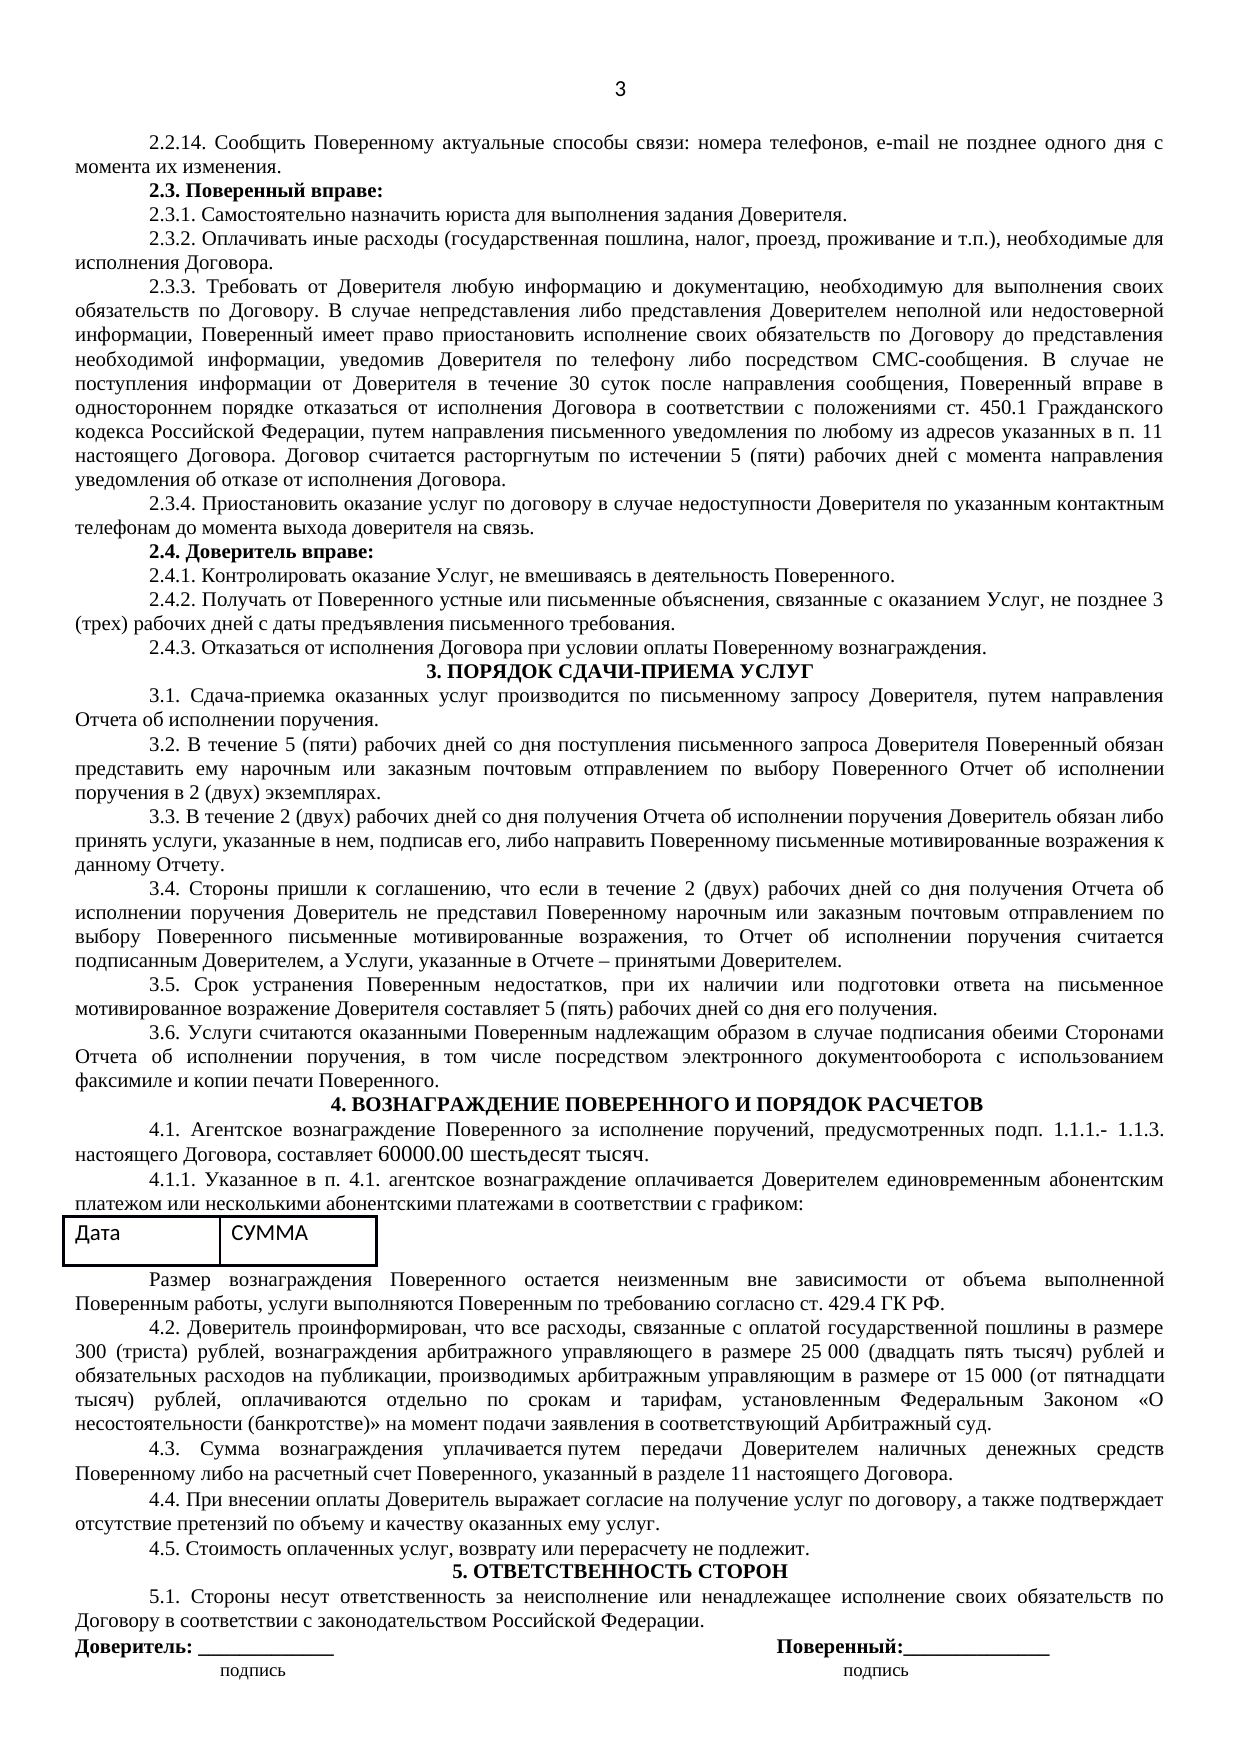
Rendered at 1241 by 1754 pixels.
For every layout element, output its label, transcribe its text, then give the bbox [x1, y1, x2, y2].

text 2.3. Поверенный вправе: [75, 178, 1165, 202]
text 2.2.14. Сообщить Поверенному актуальные способы связи: номера телефонов, e-mail не позднее одного дня с момента их изменения. [75, 130, 1165, 178]
text 4.4. При внесении оплаты Доверитель выражает согласие на получение услуг по договору, а также подтверждает отсутствие претензий по объему и качеству оказанных ему услуг. [75, 1487, 1165, 1535]
text 3.3. В течение 2 (двух) рабочих дней со дня получения Отчета об исполнении поручения Доверитель обязан либо принять услуги, указанные в нем, подписав его, либо направить Поверенному письменные мотивированные возражения к данному Отчету. [75, 804, 1165, 876]
text 3.2. В течение 5 (пяти) рабочих дней со дня поступления письменного запроса Доверителя Поверенный обязан представить ему нарочным или заказным почтовым отправлением по выбору Поверенного Отчет об исполнении поручения в 2 (двух) экземплярах. [75, 731, 1165, 804]
text 5.1. Стороны несут ответственность за неисполнение или ненадлежащее исполнение своих обязательств по Договору в соответствии с законодательством Российской Федерации. [75, 1583, 1165, 1632]
text 2.3.4. Приостановить оказание услуг по договору в случае недоступности Доверителя по указанным контактным телефонам до момента выхода доверителя на связь. [75, 491, 1165, 539]
table_header Дата [65, 1218, 219, 1264]
text 4.5. Стоимость оплаченных услуг, возврату или перерасчету не подлежит. [75, 1535, 1165, 1559]
text 4. ВОЗНАГРАЖДЕНИЕ ПОВЕРЕННОГО И ПОРЯДОК РАСЧЕТОВ [75, 1092, 1165, 1116]
text 4.1. Агентское вознаграждение Поверенного за исполнение поручений, предусмотренных подп. 1.1.1.- 1.1.3. настоящего Договора, составляет 60000.00 шестьдесят тысяч. [75, 1116, 1165, 1167]
table_header СУММА [221, 1218, 375, 1264]
text Размер вознаграждения Поверенного остается неизменным вне зависимости от объема выполненной Поверенным работы, услуги выполняются Поверенным по требованию согласно ст. 429.4 ГК РФ. [75, 1267, 1165, 1315]
text 2.3.2. Оплачивать иные расходы (государственная пошлина, налог, проезд, проживание и т.п.), необходимые для исполнения Договора. [75, 226, 1165, 274]
text 2.4. Доверитель вправе: [75, 539, 1165, 563]
text 2.4.3. Отказаться от исполнения Договора при условии оплаты Поверенному вознаграждения. [75, 635, 1165, 659]
text 4.2. Доверитель проинформирован, что все расходы, связанные с оплатой государственной пошлины в размере 300 (триста) рублей, вознаграждения арбитражного управляющего в размере 25 000 (двадцать пять тысяч) рублей и обязательных расходов на публикации, производимых арбитражным управляющим в размере от 15 000 (от пятнадцати тысяч) рублей, оплачиваются отдельно по срокам и тарифам, установленным Федеральным Законом «О несостоятельности (банкротстве)» на момент подачи заявления в соответствующий Арбитражный суд. [75, 1315, 1165, 1435]
text 2.4.1. Контролировать оказание Услуг, не вмешиваясь в деятельность Поверенного. [75, 563, 1165, 587]
text 3.5. Срок устранения Поверенным недостатков, при их наличии или подготовки ответа на письменное мотивированное возражение Доверителя составляет 5 (пять) рабочих дней со дня его получения. [75, 972, 1165, 1020]
text 3.1. Сдача-приемка оказанных услуг производится по письменному запросу Доверителя, путем направления Отчета об исполнении поручения. [75, 683, 1165, 731]
text 5. ОТВЕТСТВЕННОСТЬ СТОРОН [75, 1559, 1165, 1583]
text 2.3.3. Требовать от Доверителя любую информацию и документацию, необходимую для выполнения своих обязательств по Договору. В случае непредставления либо представления Доверителем неполной или недостоверной информации, Поверенный имеет право приостановить исполнение своих обязательств по Договору до представления необходимой информации, уведомив Доверителя по телефону либо посредством СМС-сообщения. В случае не поступления информации от Доверителя в течение 30 суток после направления сообщения, Поверенный вправе в одностороннем порядке отказаться от исполнения Договора в соответствии с положениями ст. 450.1 Гражданского кодекса Российской Федерации, путем направления письменного уведомления по любому из адресов указанных в п. 11 настоящего Договора. Договор считается расторгнутым по истечении 5 (пяти) рабочих дней с момента направления уведомления об отказе от исполнения Договора. [75, 274, 1165, 491]
text 4.1.1. Указанное в п. 4.1. агентское вознаграждение оплачивается Доверителем единовременным абонентским платежом или несколькими абонентскими платежами в соответствии с графиком: [75, 1167, 1165, 1215]
text 4.3. Сумма вознаграждения уплачивается путем передачи Доверителем наличных денежных средств Поверенному либо на расчетный счет Поверенного, указанный в разделе 11 настоящего Договора. [75, 1435, 1165, 1485]
text 3.6. Услуги считаются оказанными Поверенным надлежащим образом в случае подписания обеими Сторонами Отчета об исполнении поручения, в том числе посредством электронного документооборота с использованием факсимиле и копии печати Поверенного. [75, 1020, 1165, 1092]
text 3. ПОРЯДОК СДАЧИ-ПРИЕМА УСЛУГ [75, 659, 1165, 683]
text 2.3.1. Самостоятельно назначить юриста для выполнения задания Доверителя. [75, 202, 1165, 226]
text 3.4. Стороны пришли к соглашению, что если в течение 2 (двух) рабочих дней со дня получения Отчета об исполнении поручения Доверитель не представил Поверенному нарочным или заказным почтовым отправлением по выбору Поверенного письменные мотивированные возражения, то Отчет об исполнении поручения считается подписанным Доверителем, а Услуги, указанные в Отчете – принятыми Доверителем. [75, 876, 1165, 972]
text 2.4.2. Получать от Поверенного устные или письменные объяснения, связанные с оказанием Услуг, не позднее 3 (трех) рабочих дней с даты предъявления письменного требования. [75, 587, 1165, 635]
